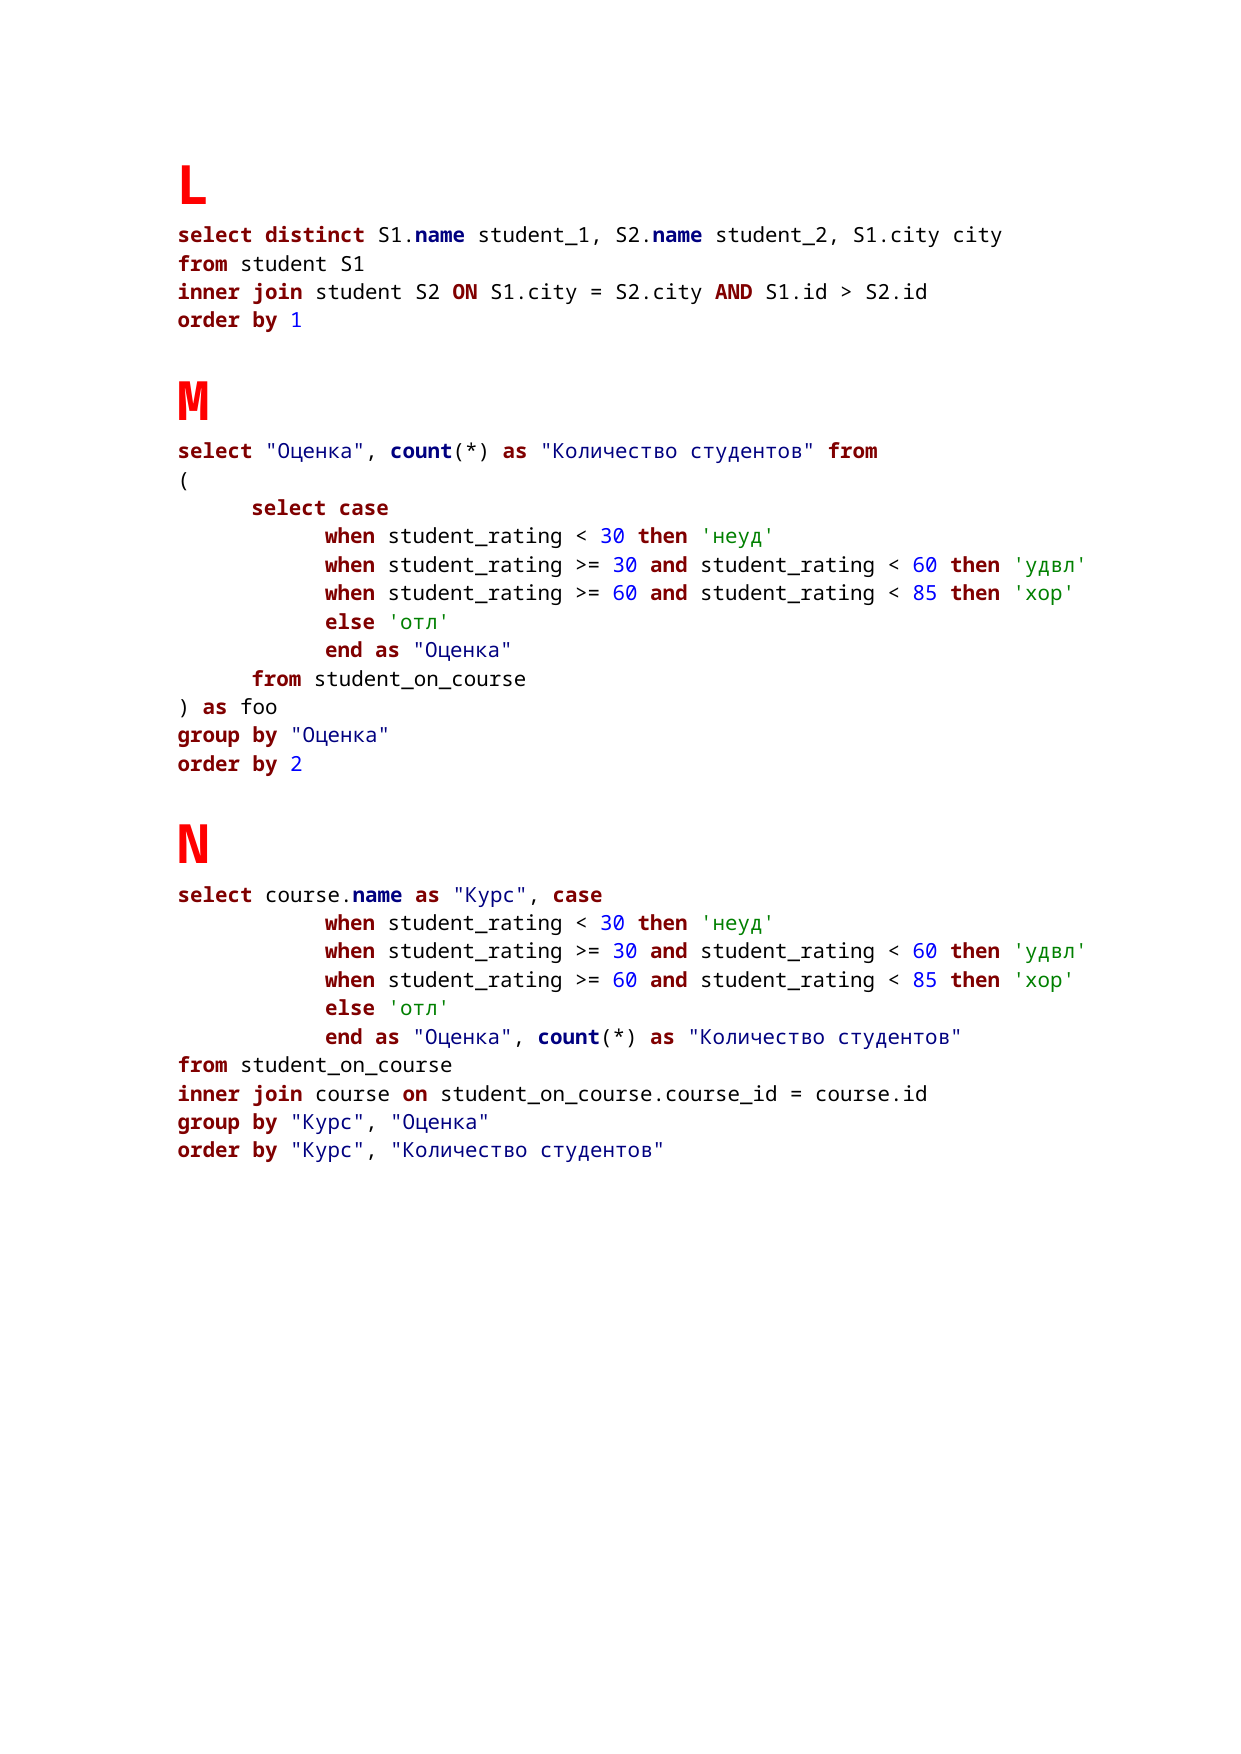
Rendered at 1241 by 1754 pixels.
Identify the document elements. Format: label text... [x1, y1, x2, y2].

text when student_rating < 30 then 'неуд' [177, 522, 1152, 550]
text when student_rating >= 30 and student_rating < 60 then 'удвл' [177, 937, 1152, 965]
text M [177, 362, 1152, 436]
text when student_rating >= 60 and student_rating < 85 then 'хор' [177, 965, 1152, 993]
text group by "Оценка" [177, 721, 1152, 749]
text N [177, 806, 1152, 880]
text order by 2 [177, 749, 1152, 777]
text ) as foo [177, 692, 1152, 721]
text when student_rating < 30 then 'неуд' [177, 908, 1152, 937]
text from student_on_course [177, 664, 1152, 692]
text ( [177, 465, 1152, 493]
text end as "Оценка", count(*) as "Количество студентов" [177, 1022, 1152, 1050]
text else 'отл' [177, 993, 1152, 1022]
text inner join student S2 ON S1.city = S2.city AND S1.id > S2.id [177, 277, 1152, 306]
text end as "Оценка" [177, 635, 1152, 664]
text order by 1 [177, 306, 1152, 334]
text group by "Курс", "Оценка" [177, 1107, 1152, 1136]
text L [177, 147, 1152, 220]
text when student_rating >= 30 and student_rating < 60 then 'удвл' [177, 550, 1152, 578]
text from student S1 [177, 249, 1152, 277]
text when student_rating >= 60 and student_rating < 85 then 'хор' [177, 578, 1152, 607]
text order by "Курс", "Количество студентов" [177, 1136, 1152, 1164]
text select course.name as "Курс", case [177, 880, 1152, 908]
text select distinct S1.name student_1, S2.name student_2, S1.city city [177, 220, 1152, 249]
text select "Оценка", count(*) as "Количество студентов" from [177, 436, 1152, 465]
text from student_on_course [177, 1050, 1152, 1079]
text inner join course on student_on_course.course_id = course.id [177, 1079, 1152, 1107]
text select case [177, 493, 1152, 522]
text else 'отл' [177, 607, 1152, 635]
